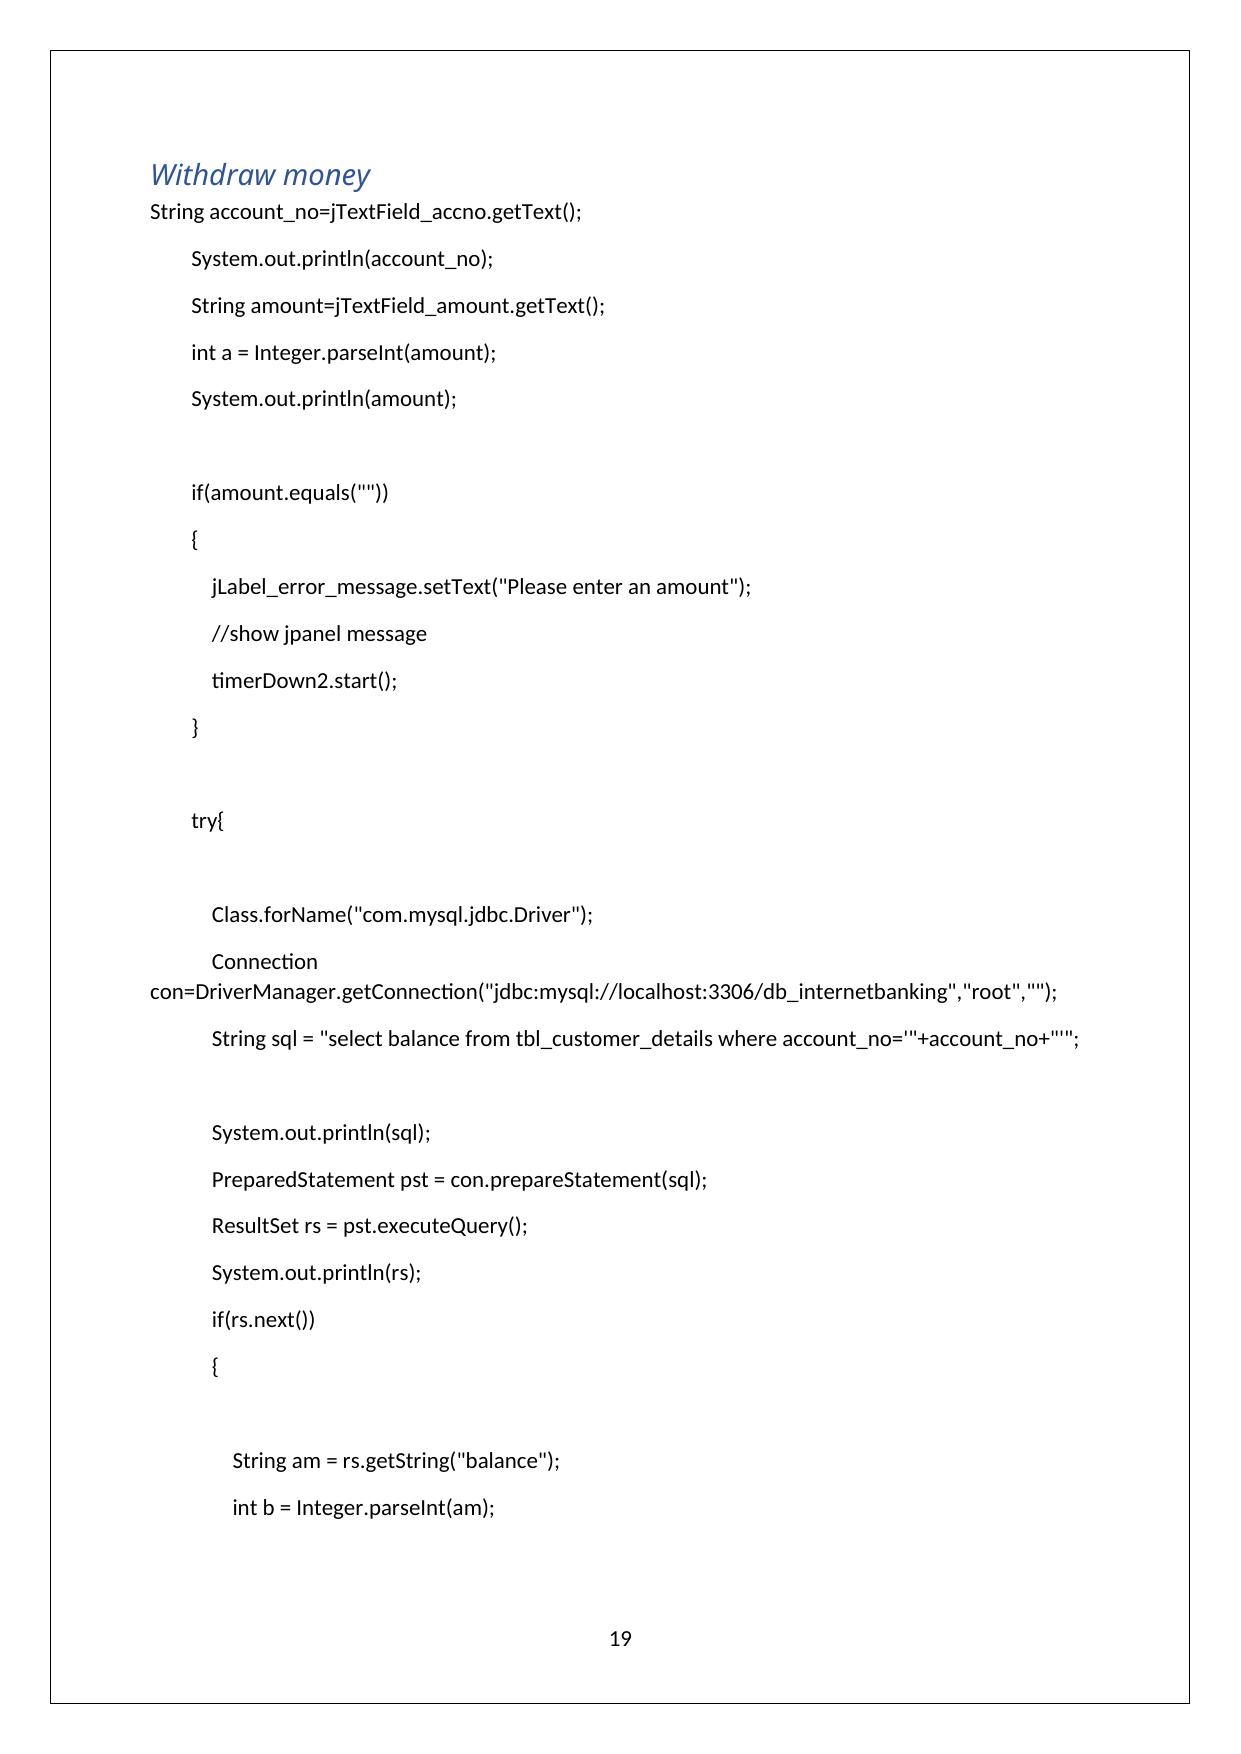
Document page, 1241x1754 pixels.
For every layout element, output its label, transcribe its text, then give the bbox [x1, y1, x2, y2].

text System.out.println(sql); [150, 1118, 1090, 1146]
text ResultSet rs = pst.executeQuery(); [150, 1212, 1090, 1239]
text if(rs.next()) [150, 1305, 1090, 1333]
text String amount=jTextField_amount.getText(); [150, 291, 1090, 319]
text System.out.println(account_no); [150, 244, 1090, 272]
text System.out.println(amount); [150, 384, 1090, 412]
text if(amount.equals("")) [150, 478, 1090, 506]
subtitle Withdraw money [150, 154, 1090, 194]
text { [150, 1352, 1090, 1380]
text Class.forName("com.mysql.jdbc.Driver"); [150, 900, 1090, 928]
text String sql = "select balance from tbl_customer_details where account_no='"+account_no+"'"; [150, 1024, 1090, 1052]
text try{ [150, 806, 1090, 834]
text { [150, 525, 1090, 553]
text int b = Integer.parseInt(am); [150, 1493, 1090, 1521]
text } [150, 713, 1090, 741]
text String account_no=jTextField_accno.getText(); [150, 197, 1090, 225]
text String am = rs.getString("balance"); [150, 1446, 1090, 1474]
text System.out.println(rs); [150, 1258, 1090, 1286]
text jLabel_error_message.setText("Please enter an amount"); [150, 572, 1090, 600]
text Connection con=DriverManager.getConnection("jdbc:mysql://localhost:3306/db_internetbanking","root",""); [150, 947, 1090, 1005]
text //show jpanel message [150, 619, 1090, 647]
text PreparedStatement pst = con.prepareStatement(sql); [150, 1165, 1090, 1193]
text int a = Integer.parseInt(amount); [150, 338, 1090, 366]
text timerDown2.start(); [150, 666, 1090, 694]
